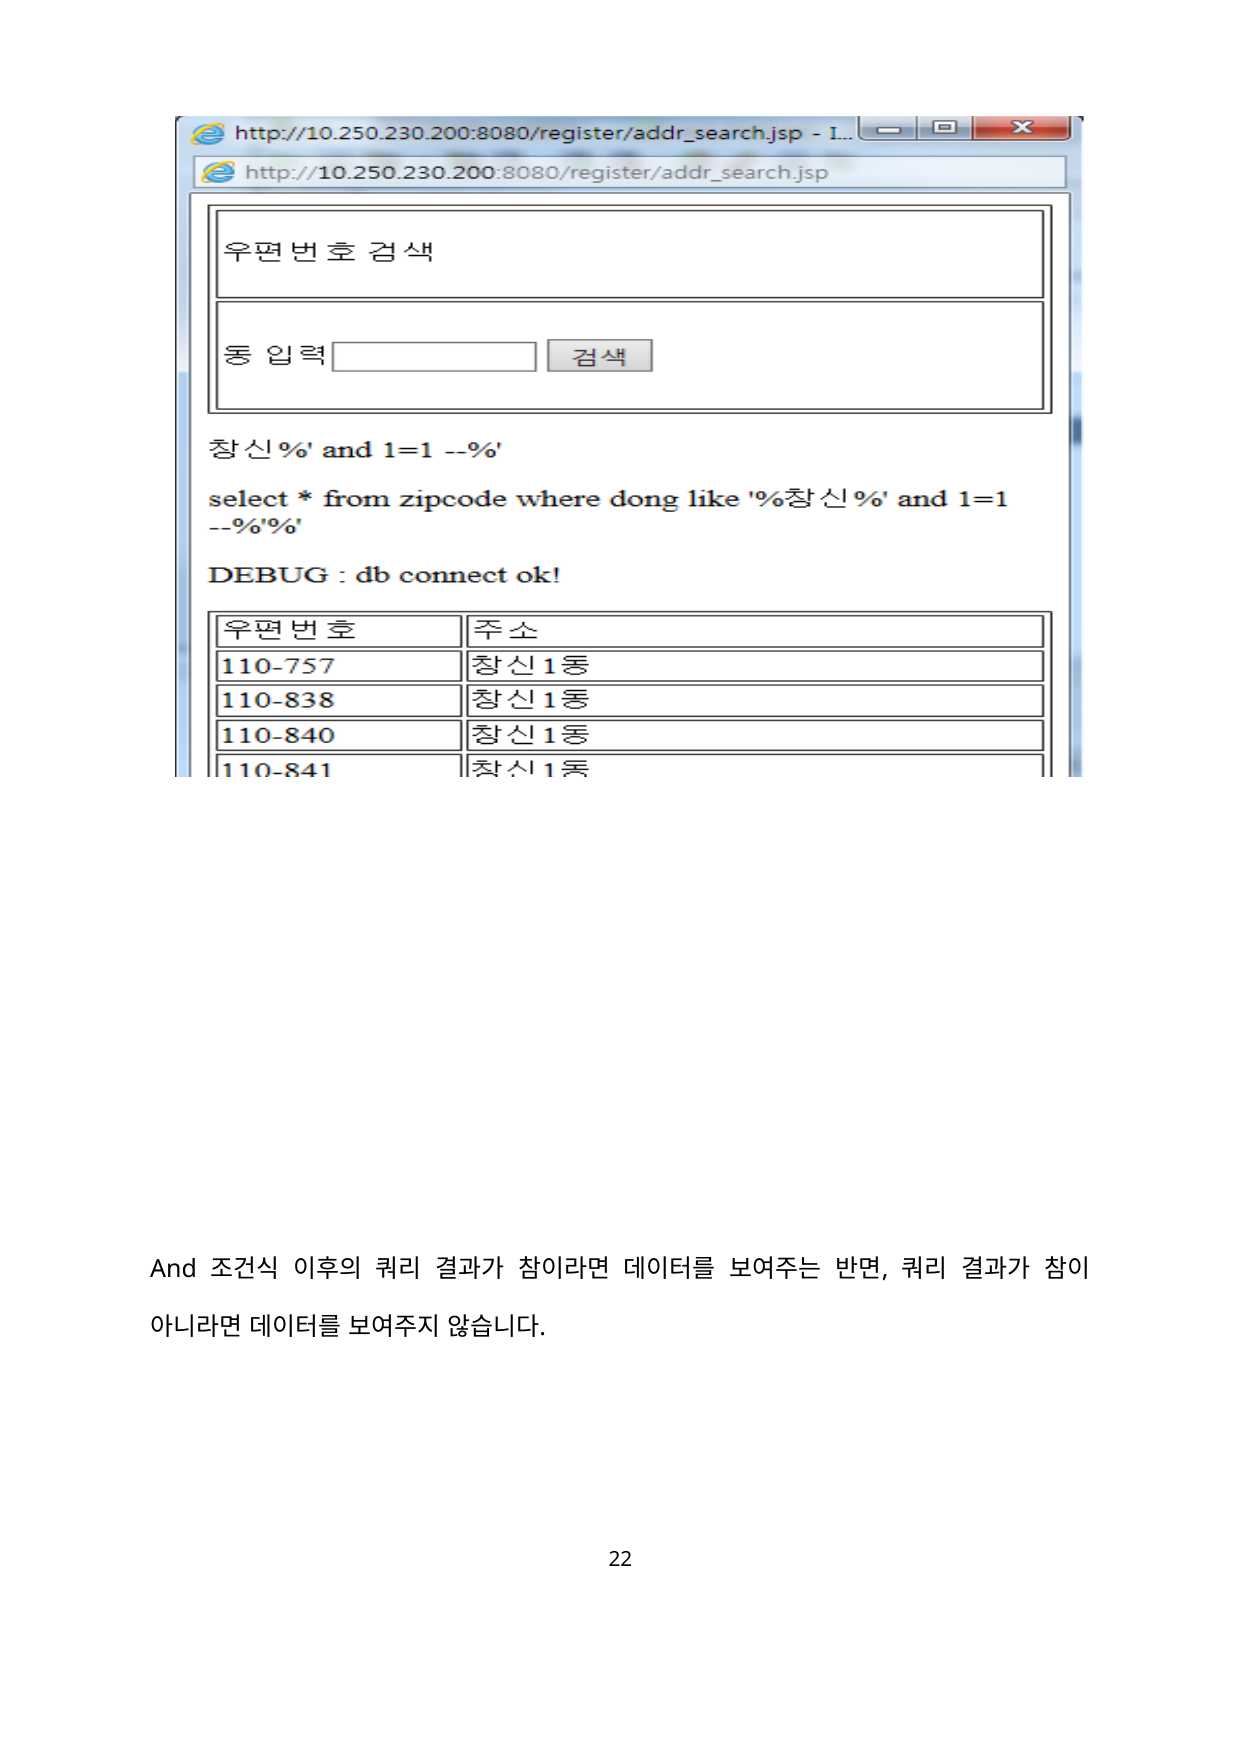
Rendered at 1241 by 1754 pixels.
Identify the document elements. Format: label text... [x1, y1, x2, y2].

picture [175, 116, 1084, 777]
text And 조건식 이후의 쿼리 결과가 참이라면 데이터를 보여주는 반면, 쿼리 결과가 참이 아니라면 데이터를 보여주지 않습니다. [150, 1248, 1090, 1342]
